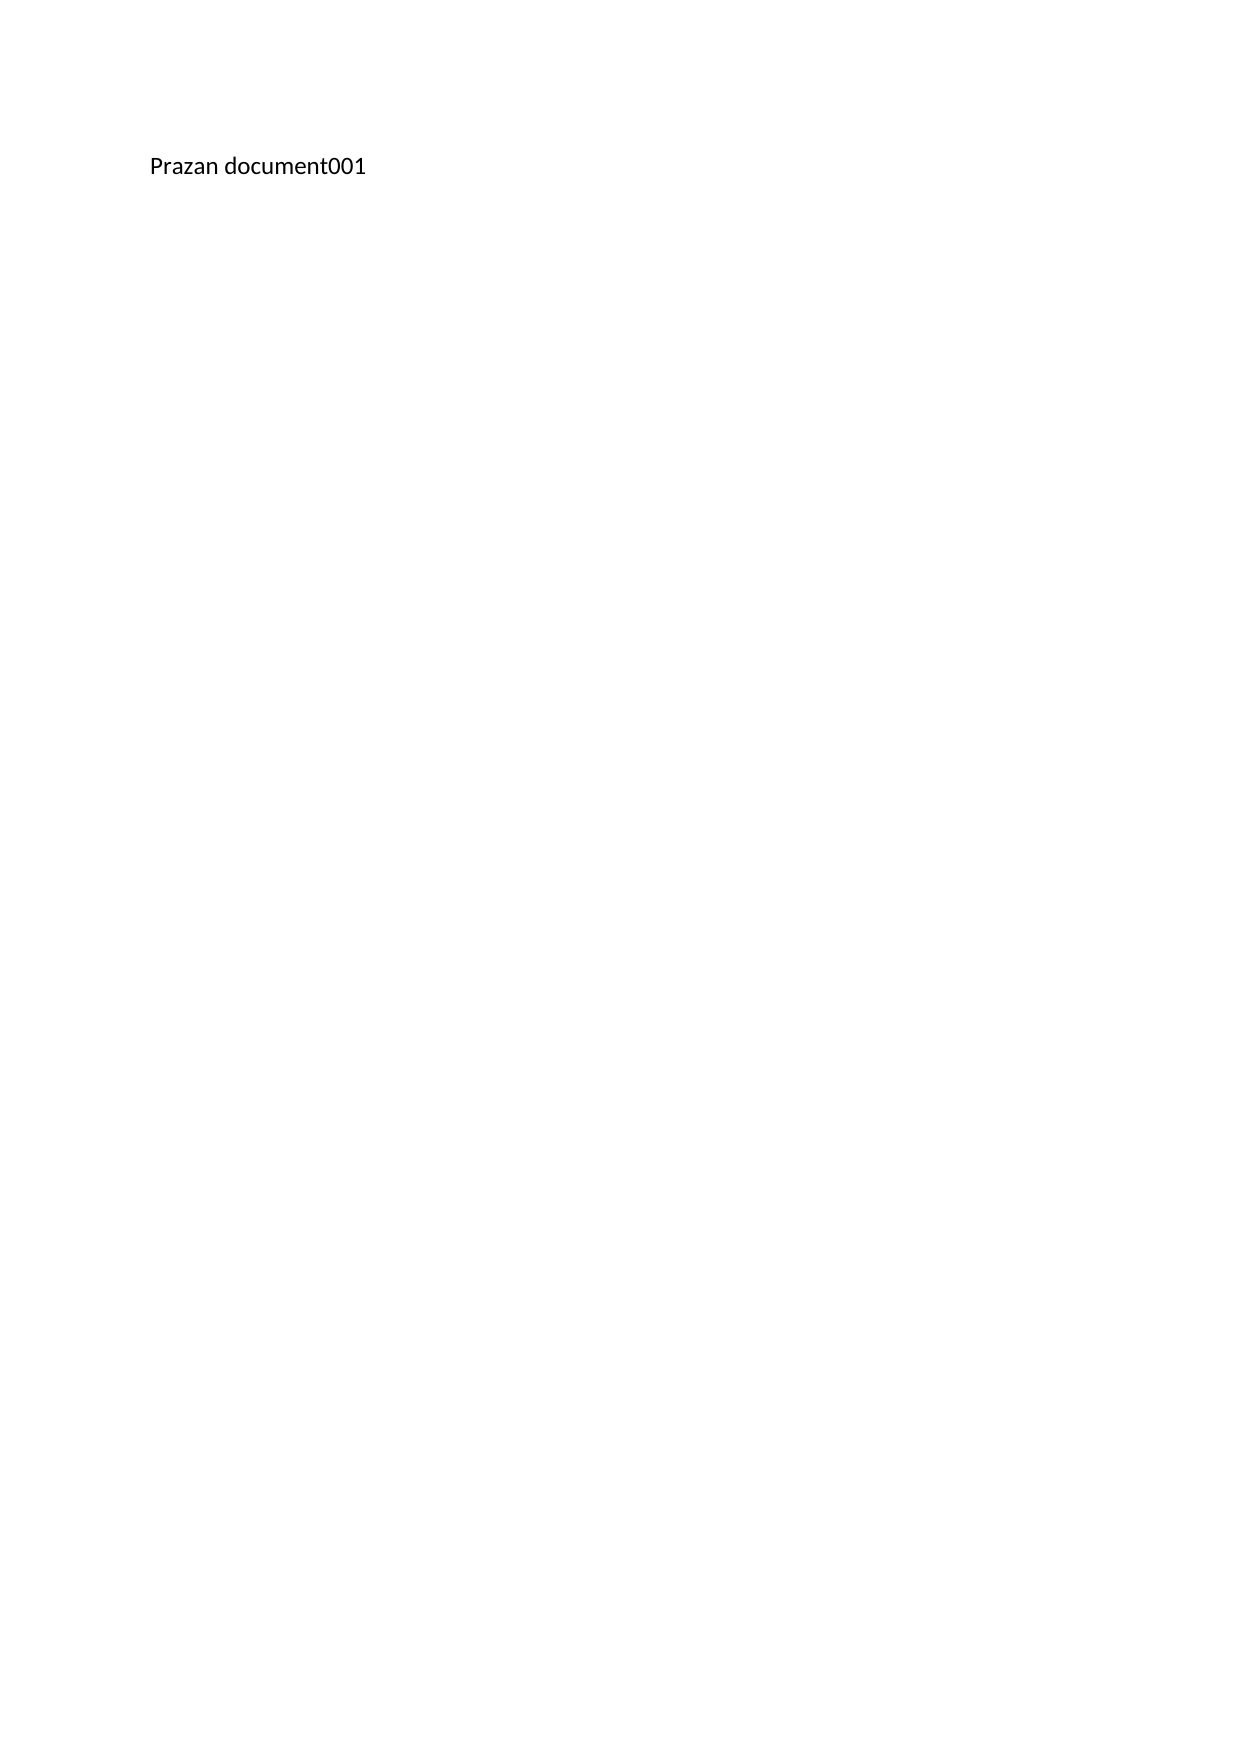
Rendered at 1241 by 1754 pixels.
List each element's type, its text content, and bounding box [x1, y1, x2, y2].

text Prazan document001 [150, 150, 1090, 181]
